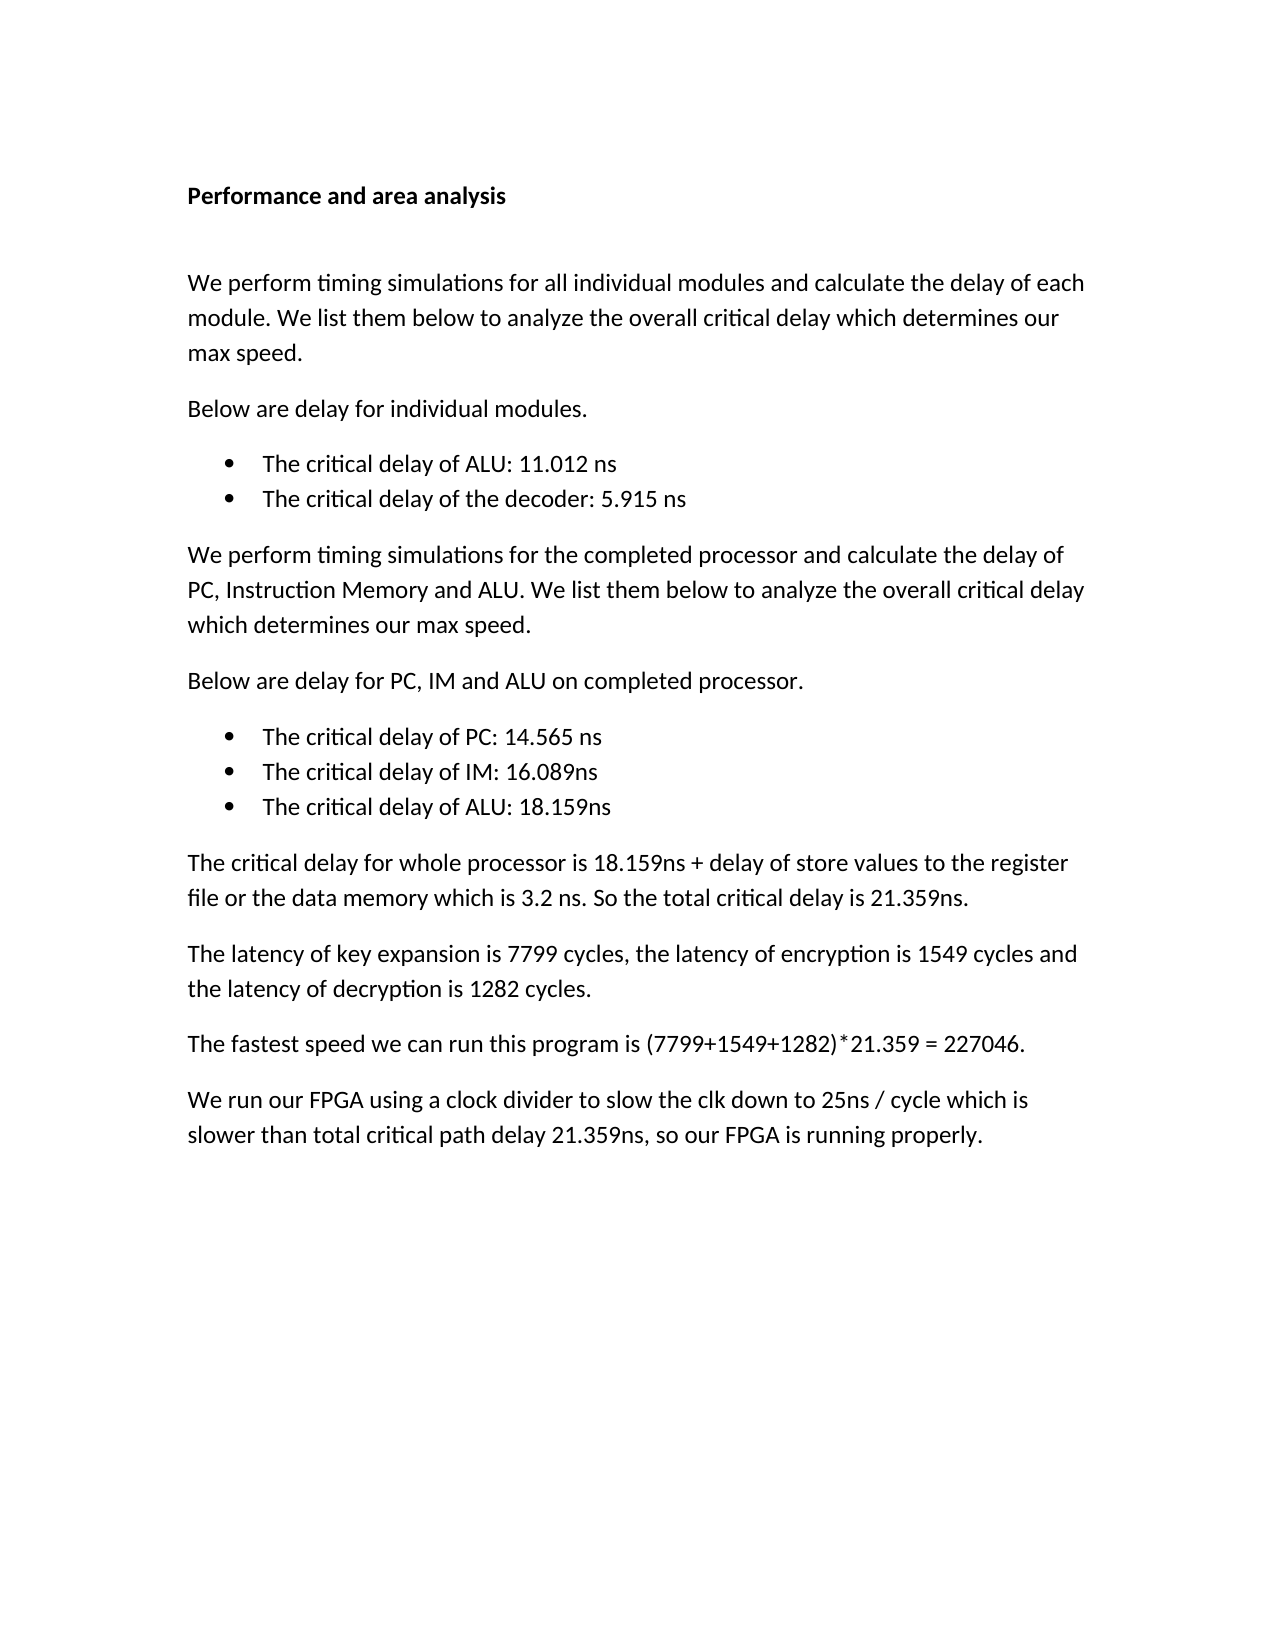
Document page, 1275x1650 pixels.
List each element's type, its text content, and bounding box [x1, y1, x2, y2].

list The critical delay of PC: 14.565 ns [225, 721, 1087, 752]
text We run our FPGA using a clock divider to slow the clk down to 25ns / cycle which is slower than total critical path delay 21.359ns, so our FPGA is running properly. [187, 1084, 1087, 1150]
text Below are delay for PC, IM and ALU on completed processor. [187, 665, 1087, 696]
text The latency of key expansion is 7799 cycles, the latency of encryption is 1549 cycles and the latency of decryption is 1282 cycles. [187, 938, 1087, 1003]
text We perform timing simulations for all individual modules and calculate the delay of each module. We list them below to analyze the overall critical delay which determines our max speed. [187, 267, 1087, 367]
text The critical delay for whole processor is 18.159ns + delay of store values to the register file or the data memory which is 3.2 ns. So the total critical delay is 21.359ns. [187, 847, 1087, 912]
list The critical delay of ALU: 11.012 ns [225, 448, 1087, 479]
list The critical delay of ALU: 18.159ns [225, 791, 1087, 822]
text Performance and area analysis [187, 181, 1087, 211]
text Below are delay for individual modules. [187, 393, 1087, 423]
list The critical delay of IM: 16.089ns [225, 756, 1087, 787]
text We perform timing simulations for the completed processor and calculate the delay of PC, Instruction Memory and ALU. We list them below to analyze the overall critical delay which determines our max speed. [187, 539, 1087, 640]
list The critical delay of the decoder: 5.915 ns [225, 483, 1087, 514]
text The fastest speed we can run this program is (7799+1549+1282)*21.359 = 227046. [187, 1028, 1087, 1059]
